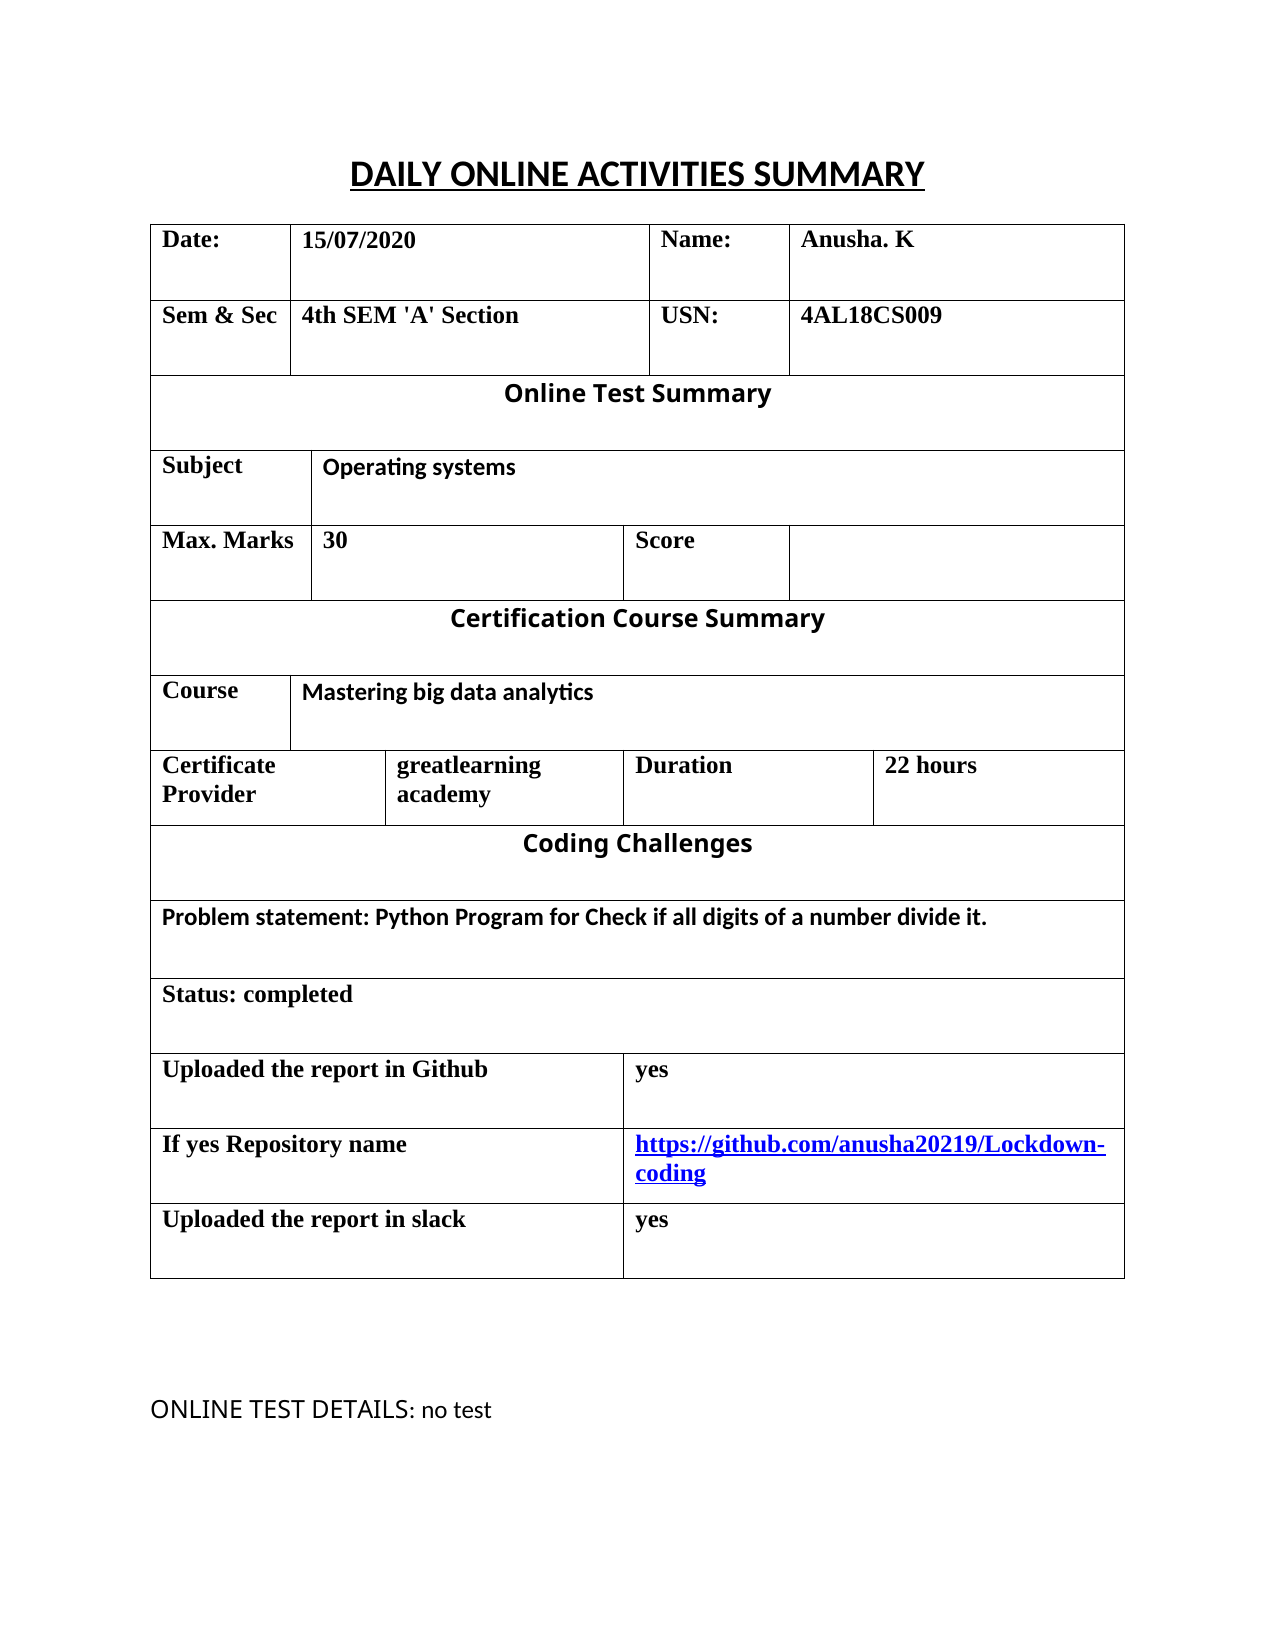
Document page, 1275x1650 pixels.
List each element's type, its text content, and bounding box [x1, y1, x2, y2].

table_cell yes [624, 1204, 1124, 1278]
table_cell Operating systems [312, 451, 1124, 524]
table_header Name: [650, 225, 789, 299]
table_cell Duration [624, 751, 873, 824]
table_cell Sem & Sec [151, 301, 290, 374]
table_cell Online Test Summary [151, 376, 1124, 449]
table_cell If yes Repository name [151, 1129, 623, 1203]
table_cell Problem statement: Python Program for Check if all digits of a number divide it. [151, 901, 1124, 978]
table_cell greatlearning academy [386, 751, 623, 824]
table_cell Mastering big data analytics [291, 676, 1124, 749]
table_header 15/07/2020 [291, 225, 649, 299]
table_cell USN: [650, 301, 789, 374]
text ONLINE TEST DETAILS: no test [150, 1392, 1125, 1426]
table_cell Status: completed [151, 979, 1124, 1053]
table_header Anusha. K [790, 225, 1124, 299]
table_cell yes [624, 1054, 1124, 1128]
table_cell Uploaded the report in Github [151, 1054, 623, 1128]
table_cell 4th SEM 'A' Section [291, 301, 649, 374]
table_cell Coding Challenges [151, 826, 1124, 899]
text DAILY ONLINE ACTIVITIES SUMMARY [150, 150, 1125, 196]
table_cell Score [624, 526, 789, 599]
table_cell 22 hours [874, 751, 1124, 824]
table_header Date: [151, 225, 290, 299]
table_cell [790, 526, 1124, 599]
table_cell Course [151, 676, 290, 749]
table_cell https://github.com/anusha20219/Lockdown-coding [624, 1129, 1124, 1203]
table_cell 4AL18CS009 [790, 301, 1124, 374]
table_cell 30 [312, 526, 623, 599]
table_cell Max. Marks [151, 526, 311, 599]
table_cell Uploaded the report in slack [151, 1204, 623, 1278]
table_cell Subject [151, 451, 311, 524]
table_cell Certificate Provider [151, 751, 385, 824]
table_cell Certification Course Summary [151, 601, 1124, 674]
